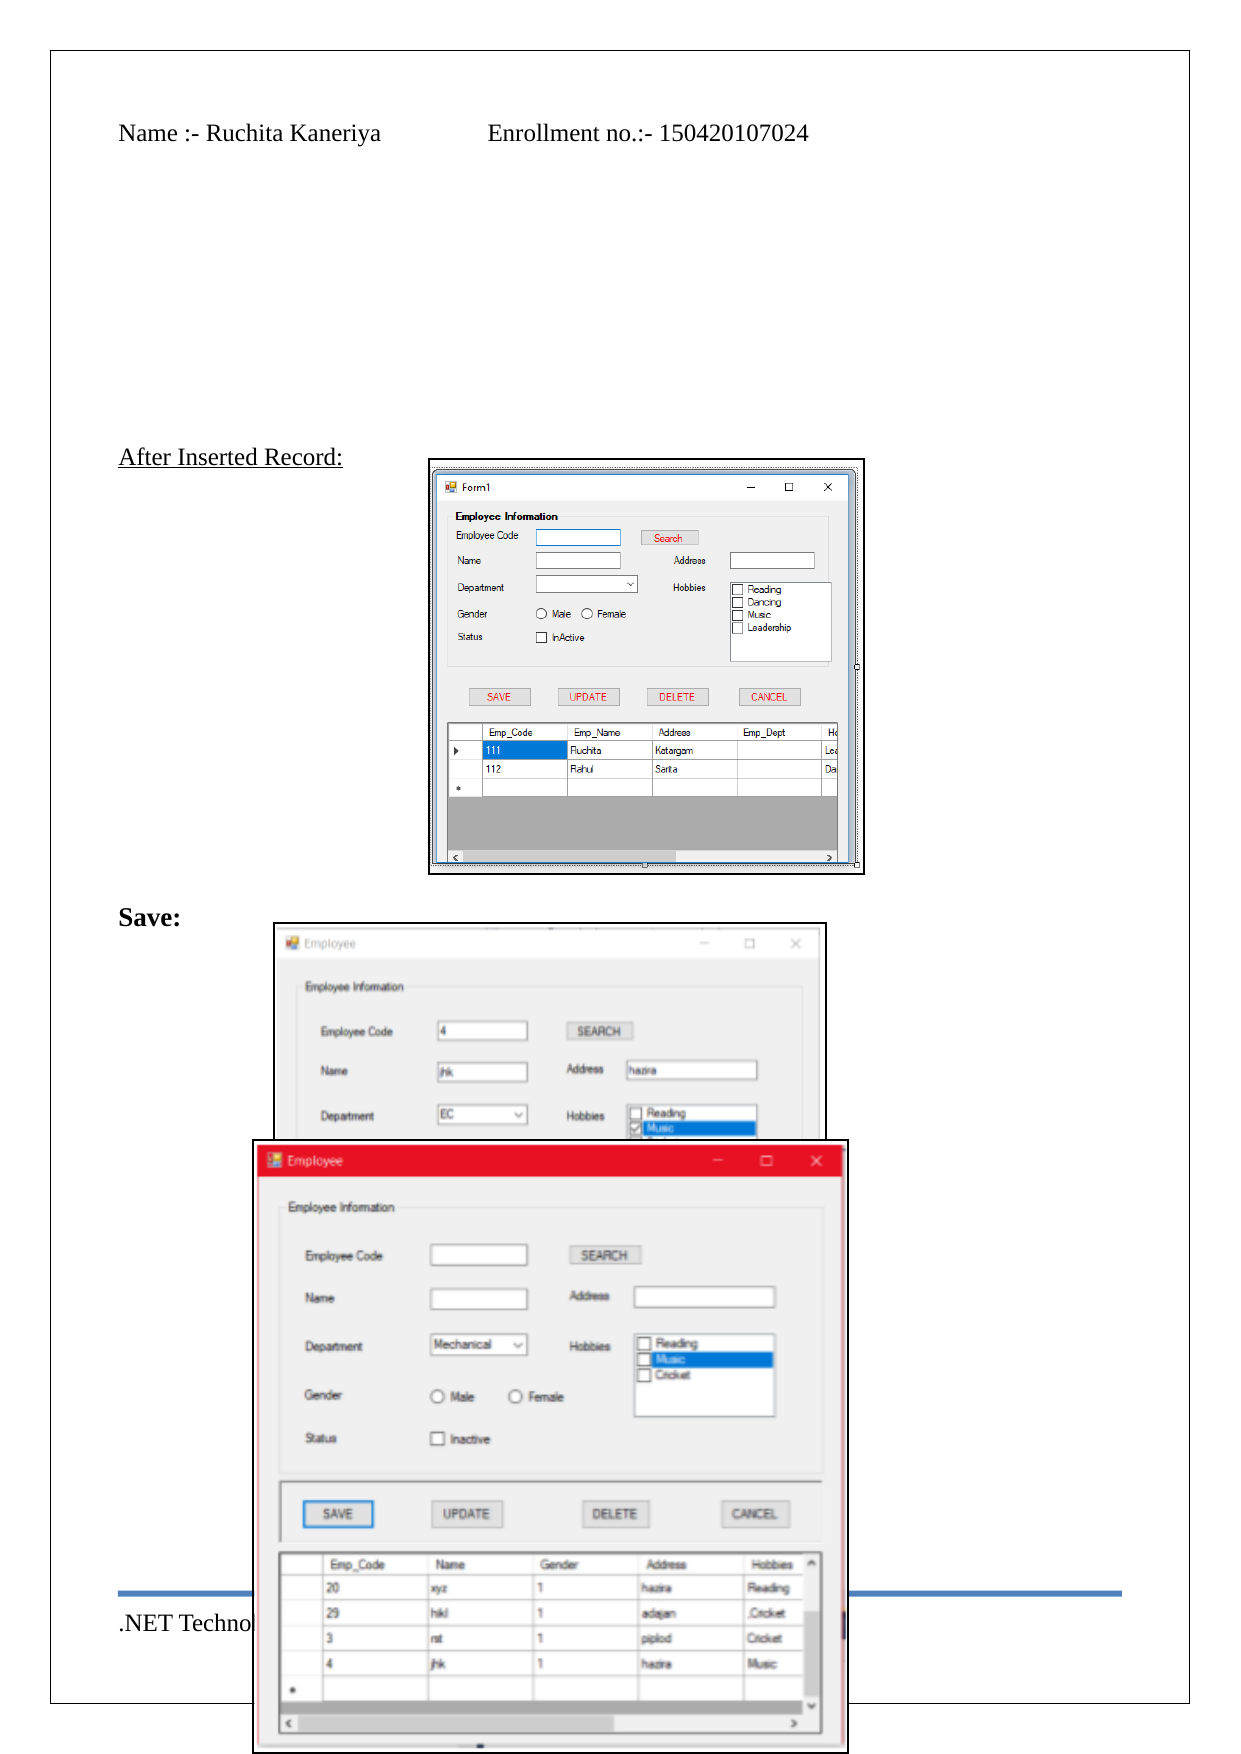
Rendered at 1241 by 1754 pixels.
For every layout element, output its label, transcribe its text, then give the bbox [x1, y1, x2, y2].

picture [275, 924, 824, 1139]
text After Inserted Record: [118, 442, 1122, 470]
picture [254, 1141, 847, 1752]
text Save: [118, 902, 1122, 933]
picture [430, 460, 863, 873]
